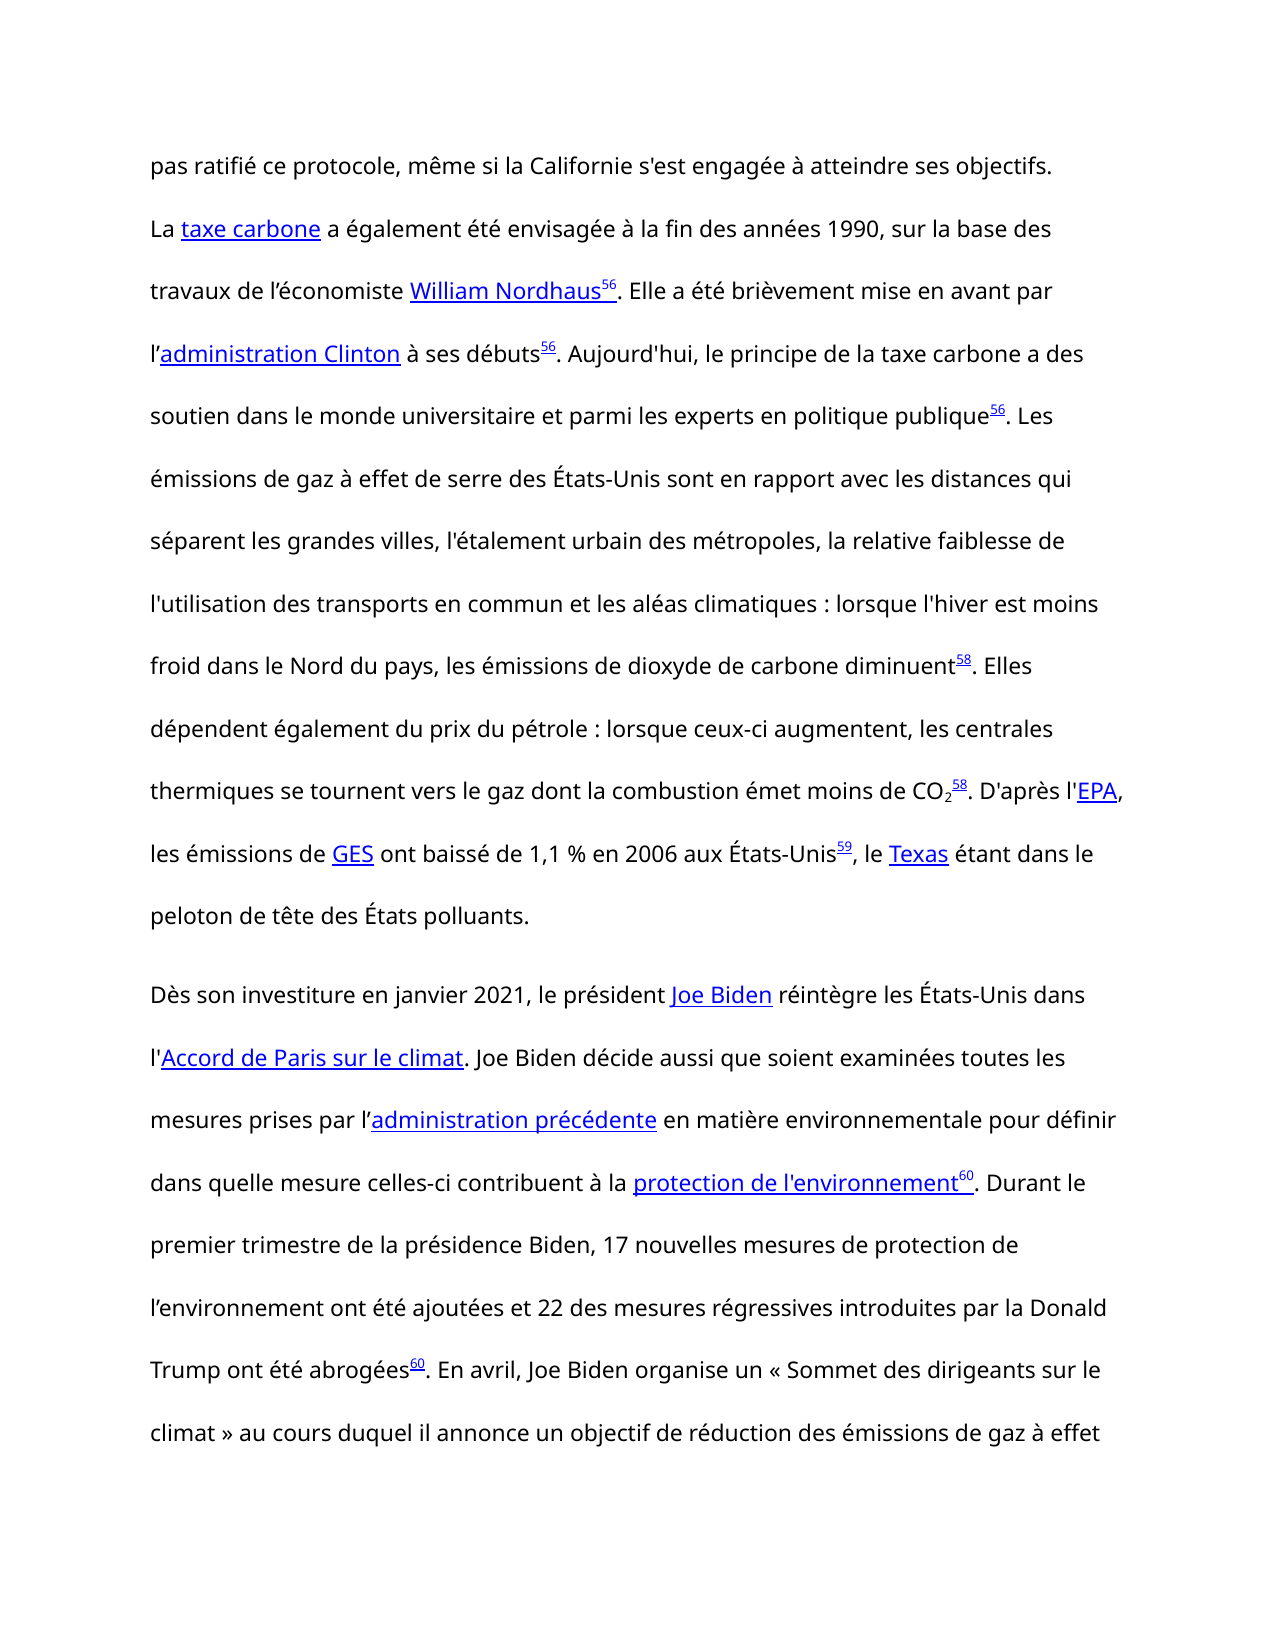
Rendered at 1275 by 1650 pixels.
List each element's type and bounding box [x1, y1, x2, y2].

text [150, 979, 1125, 1448]
text [150, 150, 1125, 931]
